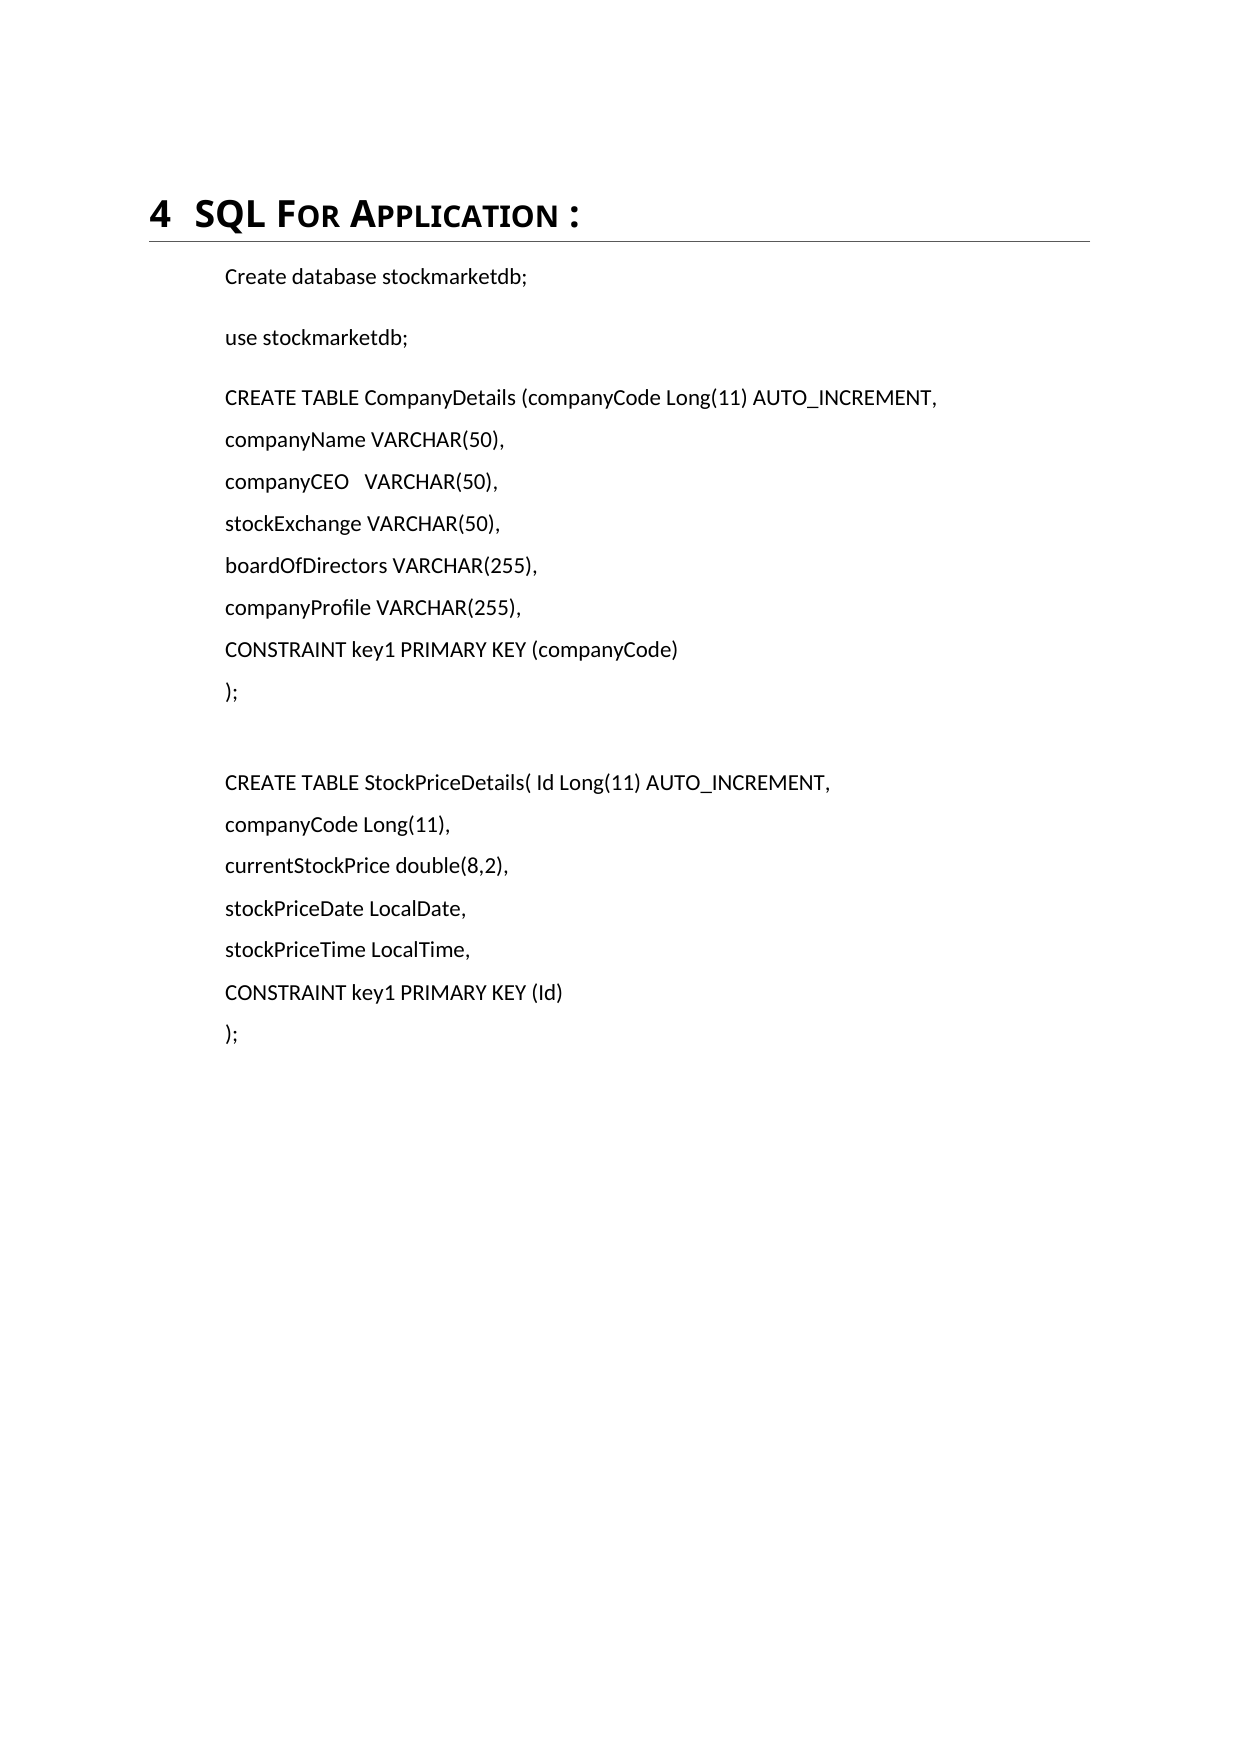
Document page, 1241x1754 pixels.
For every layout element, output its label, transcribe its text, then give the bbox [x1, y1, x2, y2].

list stockExchange VARCHAR(50), [225, 509, 1090, 537]
list companyCode Long(11), [225, 810, 1090, 838]
list companyName VARCHAR(50), [225, 425, 1090, 453]
list ); [225, 1019, 1090, 1048]
list stockPriceDate LocalDate, [225, 894, 1090, 922]
list companyCEO VARCHAR(50), [225, 467, 1090, 495]
list CONSTRAINT key1 PRIMARY KEY (Id) [225, 978, 1090, 1006]
list ); [225, 677, 1090, 705]
list Create database stockmarketdb; [225, 262, 1090, 290]
list boardOfDirectors VARCHAR(255), [225, 551, 1090, 579]
list companyProfile VARCHAR(255), [225, 593, 1090, 621]
list currentStockPrice double(8,2), [225, 852, 1090, 880]
list use stockmarketdb; [225, 323, 1090, 351]
list stockPriceTime LocalTime, [225, 936, 1090, 964]
list CREATE TABLE CompanyDetails (companyCode Long(11) AUTO_INCREMENT, [225, 383, 1090, 411]
list CONSTRAINT key1 PRIMARY KEY (companyCode) [225, 635, 1090, 663]
list CREATE TABLE StockPriceDetails( Id Long(11) AUTO_INCREMENT, [225, 768, 1090, 796]
subtitle SQL For Application : [149, 187, 1090, 241]
